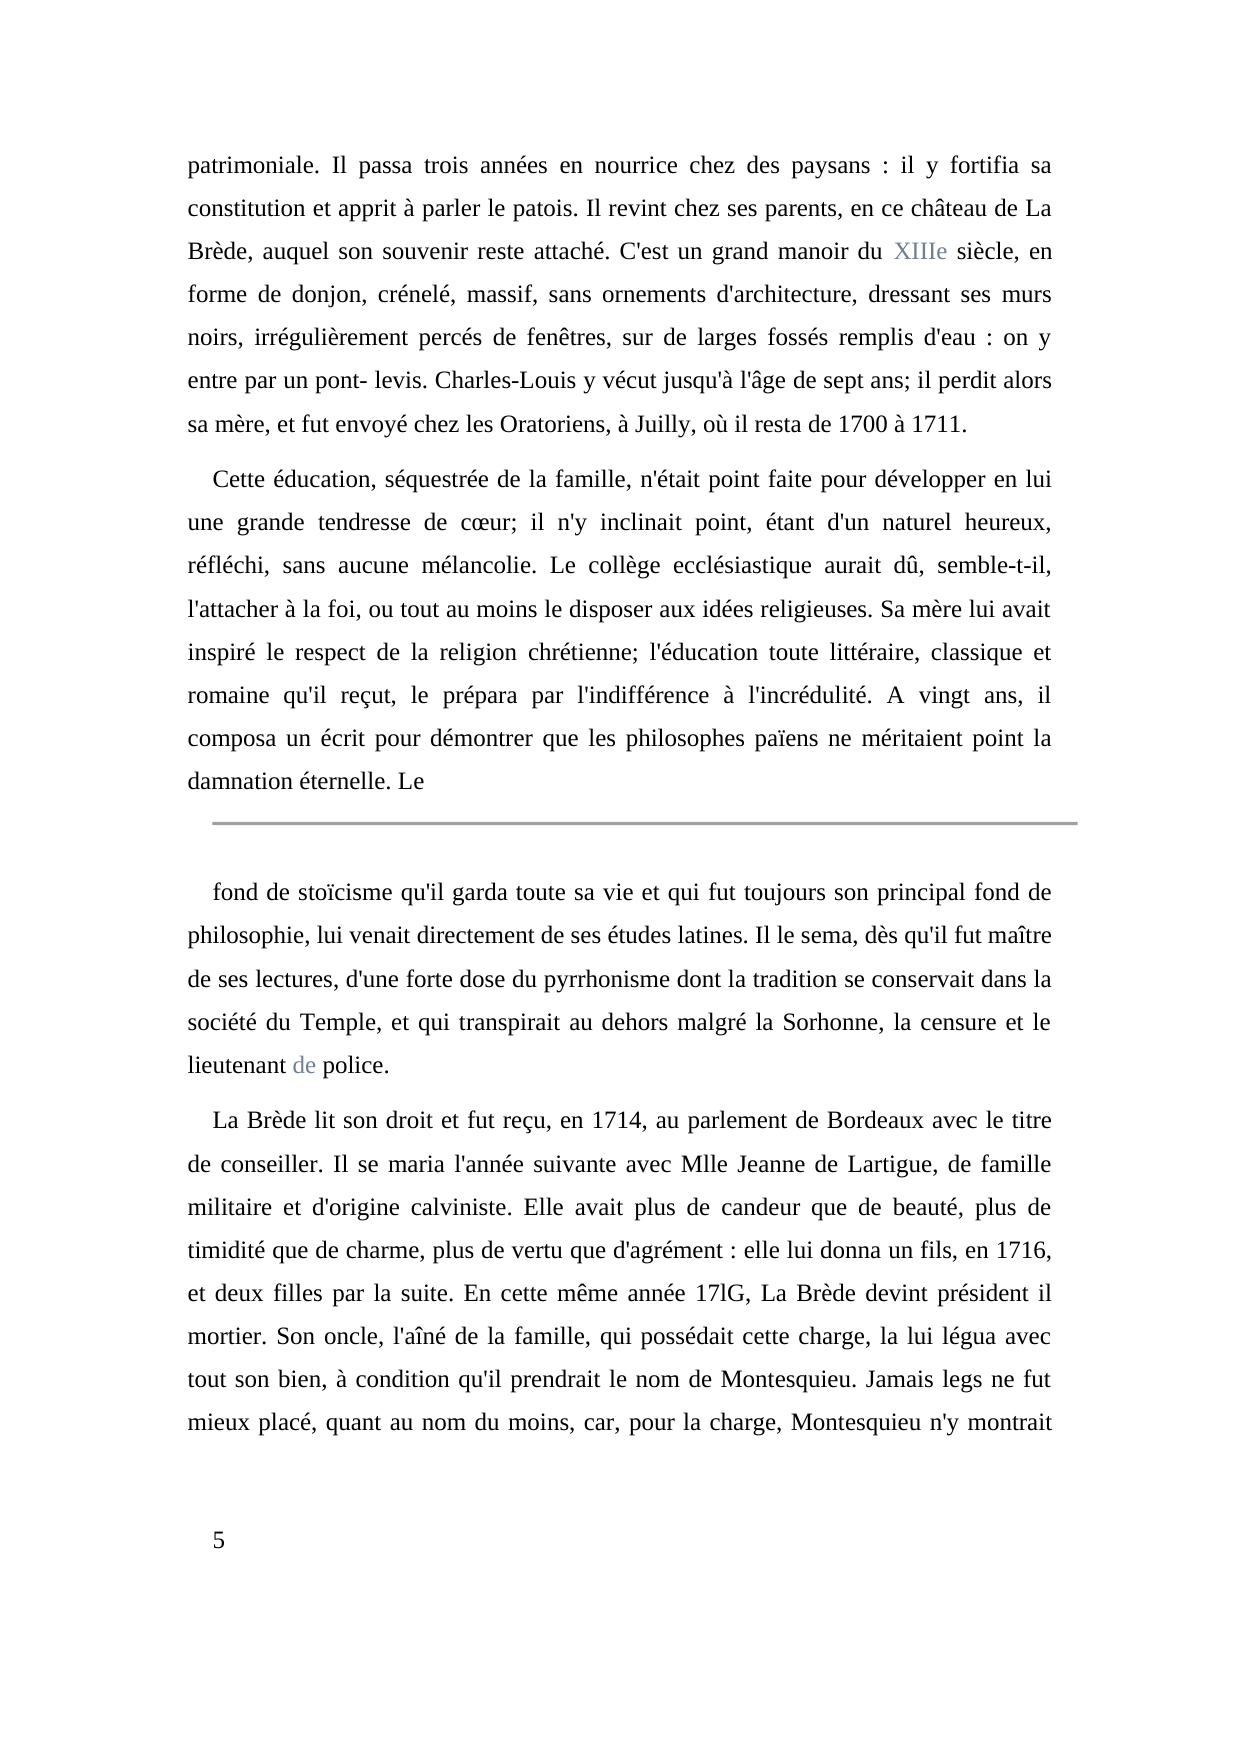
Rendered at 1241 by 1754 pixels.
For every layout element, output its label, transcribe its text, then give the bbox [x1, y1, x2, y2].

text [187, 150, 1053, 437]
text Cette éducation, séquestrée de la famille, n'était point faite pour développer en lui une grande tendresse de cœur; il n'y inclinait point, étant d'un naturel heureux, réfléchi, sans aucune mélancolie. Le collège ecclésiastique aurait dû, semble-t-il, l'attacher à la foi, ou tout au moins le disposer aux idées religieuses. Sa mère lui avait inspiré le respect de la religion chrétienne; l'éducation toute littéraire, classique et romaine qu'il reçut, le prépara par l'indifférence à l'incrédulité. A vingt ans, il composa un écrit pour démontrer que les philosophes païens ne méritaient point la damnation éternelle. Le [187, 464, 1053, 795]
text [187, 1106, 1053, 1436]
text fond de stoïcisme qu'il garda toute sa vie et qui fut toujours son principal fond de philosophie, lui venait directement de ses études latines. Il le sema, dès qu'il fut maître de ses lectures, d'une forte dose du pyrrhonisme dont la tradition se conservait dans la société du Temple, et qui transpirait au dehors malgré la Sorhonne, la censure et le lieutenant de police. [187, 877, 1053, 1079]
